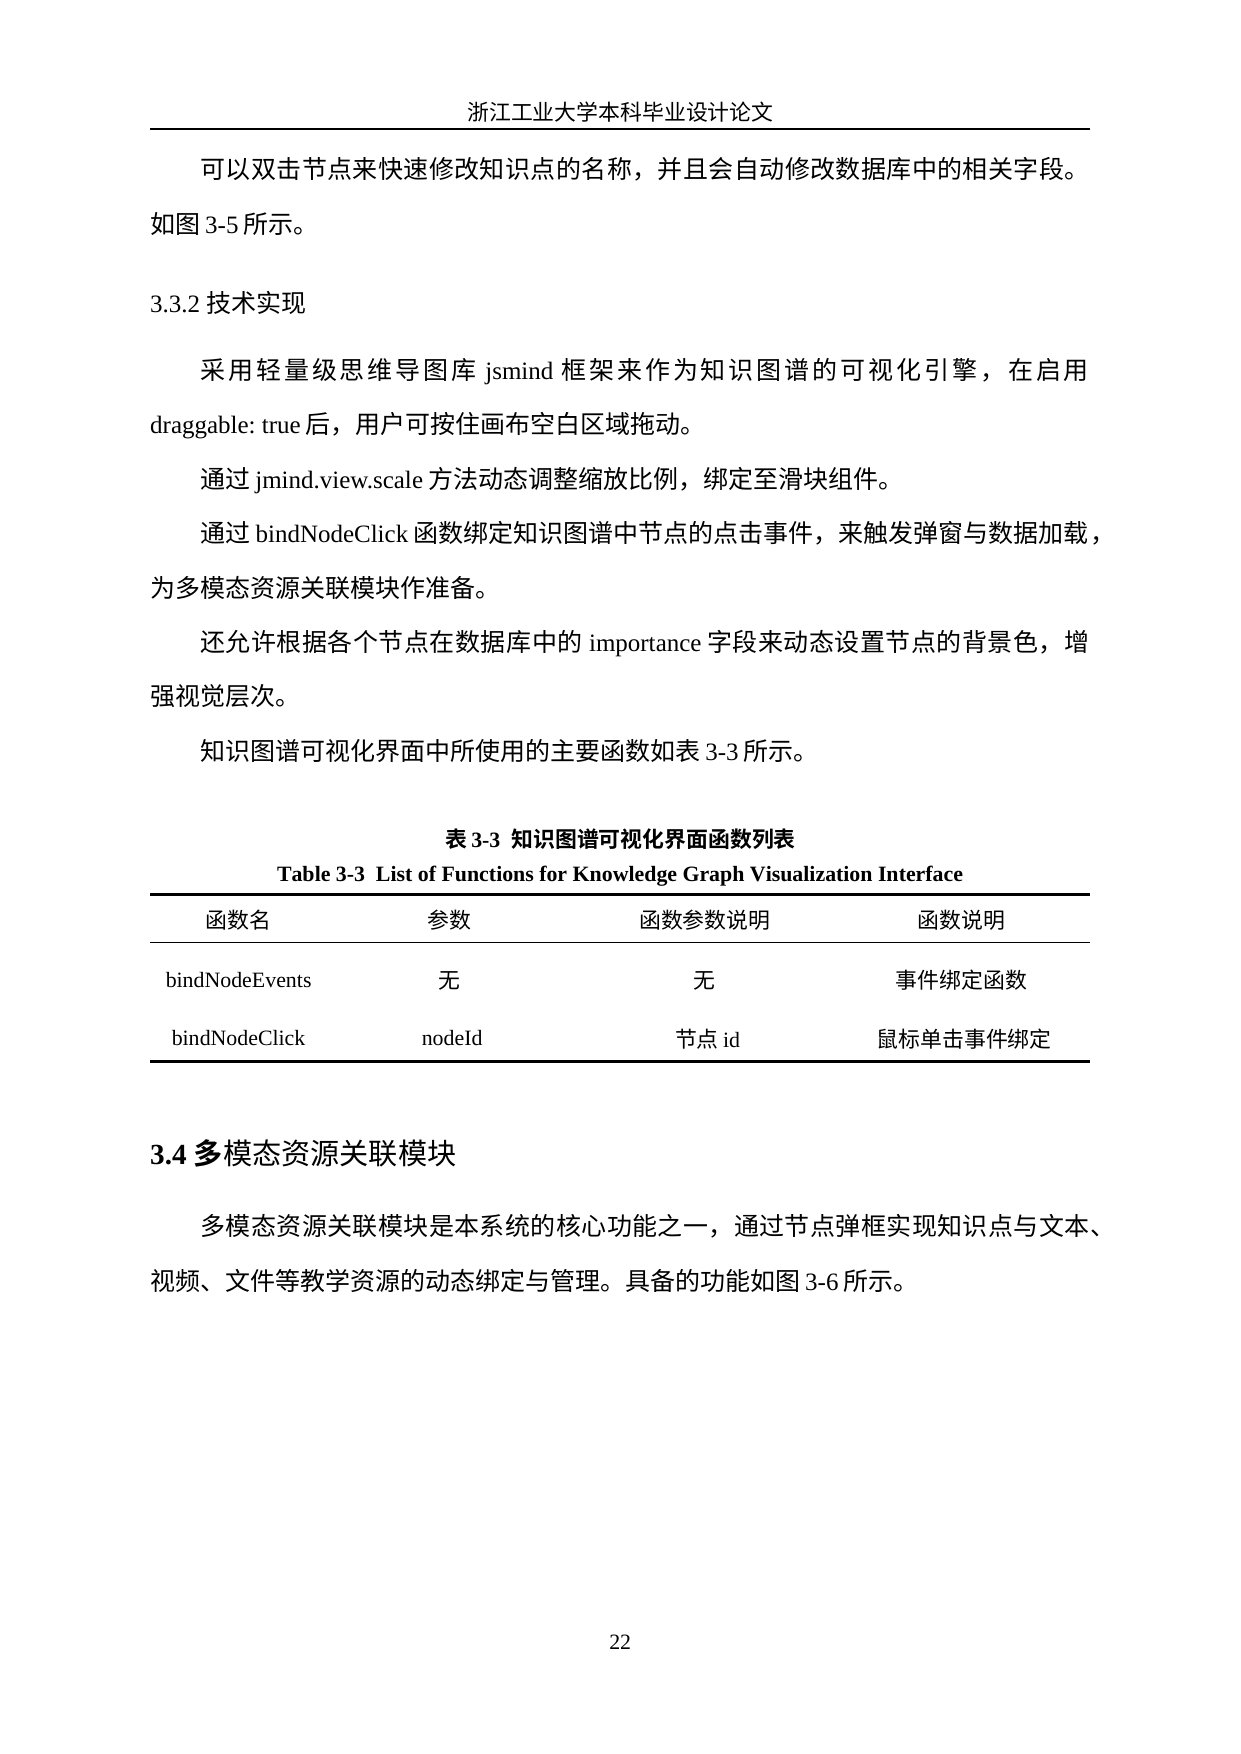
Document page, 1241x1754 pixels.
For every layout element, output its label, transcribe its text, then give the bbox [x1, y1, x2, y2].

table_header 函数说明 [838, 896, 1090, 942]
subtitle 3.3.2 技术实现 [150, 284, 1090, 320]
table_cell 无 [577, 943, 837, 1015]
subtitle 3.4 多模态资源关联模块 [150, 1131, 1090, 1173]
table_cell 事件绑定函数 [838, 943, 1090, 1015]
table_cell bindNodeEvents [150, 943, 327, 1015]
table_header 函数参数说明 [577, 896, 837, 942]
table_header 函数名 [150, 896, 327, 942]
table_cell 鼠标单击事件绑定 [838, 1015, 1090, 1059]
text 采用轻量级思维导图库jsmind框架来作为知识图谱的可视化引擎，在启用draggable: true后，用户可按住画布空白区域拖动。 [150, 351, 1090, 441]
text 还允许根据各个节点在数据库中的importance字段来动态设置节点的背景色，增强视觉层次。 [150, 622, 1090, 713]
text 通过bindNodeClick函数绑定知识图谱中节点的点击事件，来触发弹窗与数据加载，为多模态资源关联模块作准备。 [150, 514, 1090, 604]
table_cell bindNodeClick [150, 1015, 327, 1059]
table_cell 节点id [577, 1015, 837, 1059]
table_cell nodeId [327, 1015, 577, 1059]
text 知识图谱可视化界面中所使用的主要函数如表3-3所示。 [150, 731, 1090, 767]
table_cell 无 [327, 943, 577, 1015]
text 多模态资源关联模块是本系统的核心功能之一，通过节点弹框实现知识点与文本、视频、文件等教学资源的动态绑定与管理。具备的功能如图3-6所示。 [150, 1207, 1090, 1297]
text 通过jmind.view.scale方法动态调整缩放比例，绑定至滑块组件。 [150, 459, 1090, 496]
table_header 参数 [327, 896, 577, 942]
text Table 3-3 List of Functions for Knowledge Graph Visualization Interface [150, 861, 1090, 886]
text 表3-3 知识图谱可视化界面函数列表 [150, 822, 1090, 853]
text 可以双击节点来快速修改知识点的名称，并且会自动修改数据库中的相关字段。如图3-5所示。 [150, 150, 1090, 241]
